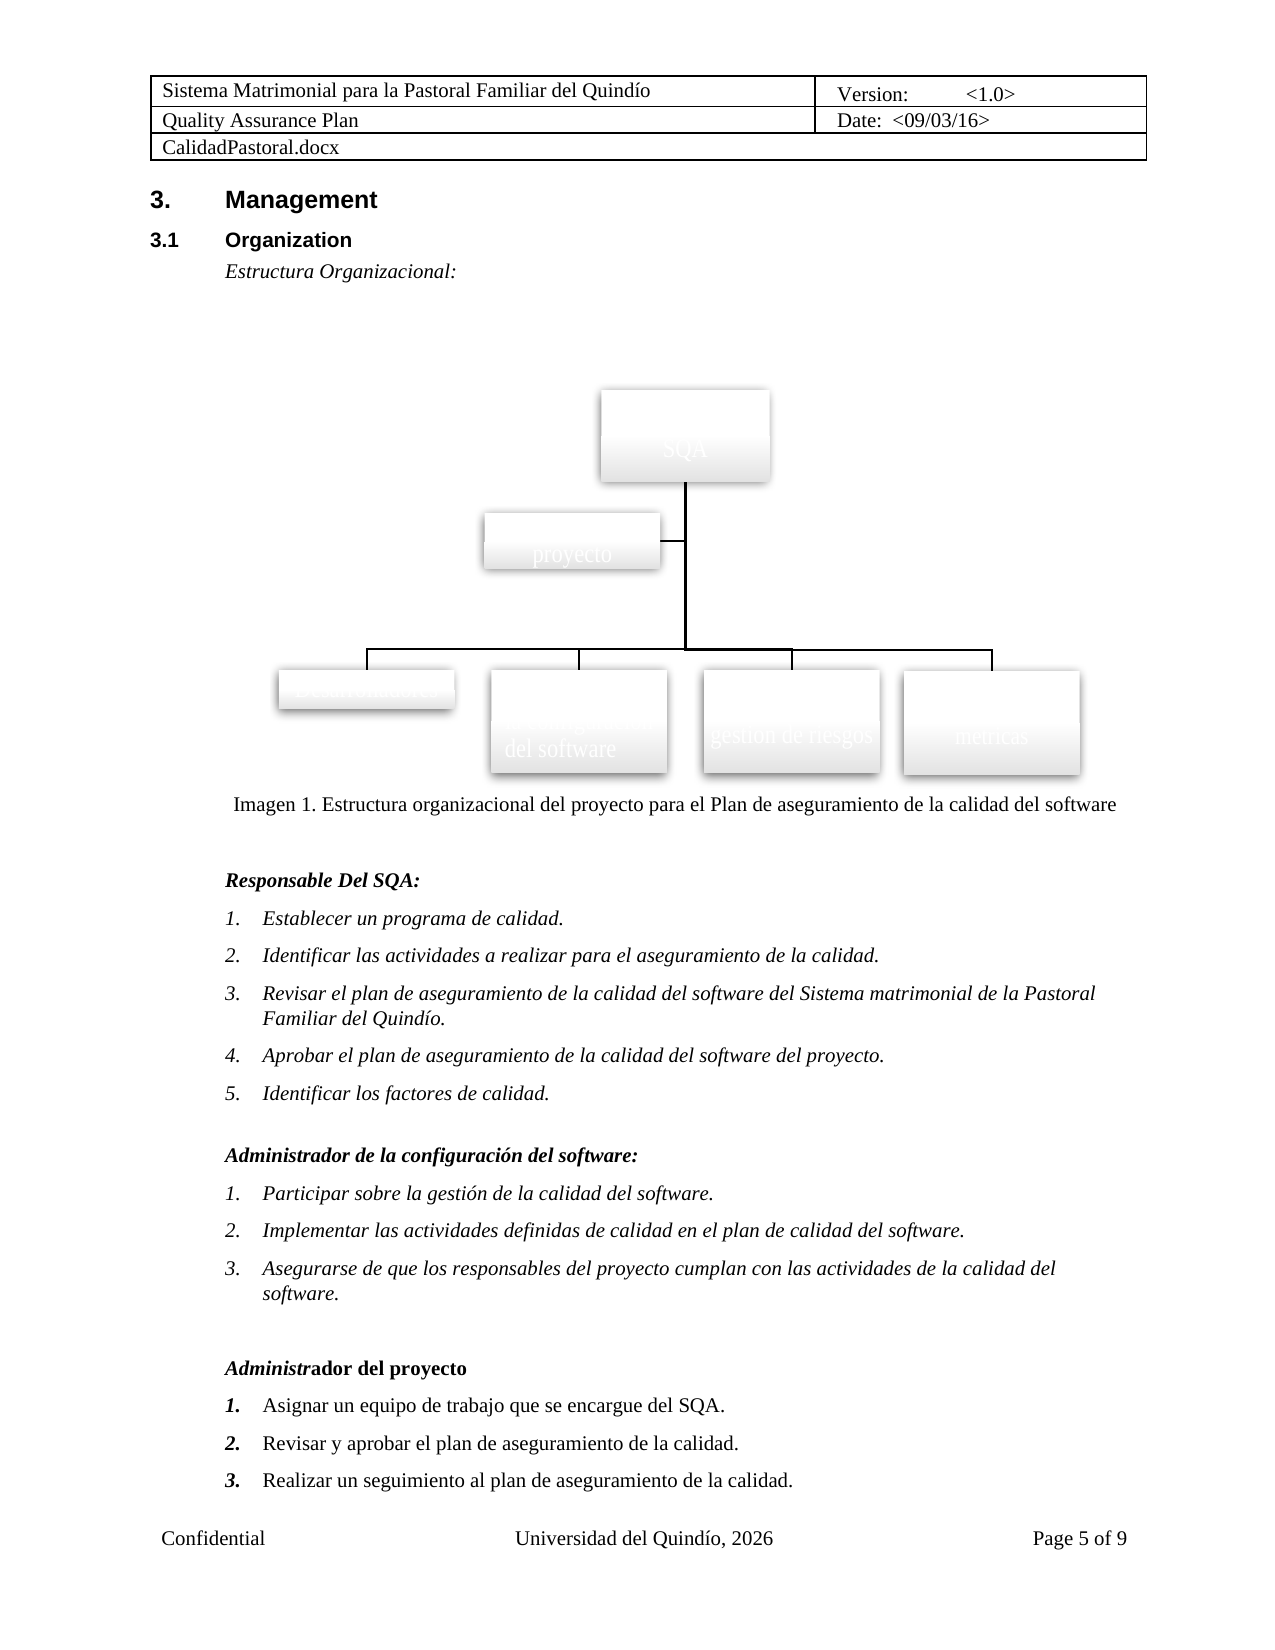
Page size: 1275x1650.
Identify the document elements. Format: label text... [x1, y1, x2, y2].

list Participar sobre la gestión de la calidad del software. [225, 1180, 1125, 1205]
subtitle Organization [150, 227, 1125, 252]
list Aprobar el plan de aseguramiento de la calidad del software del proyecto. [225, 1042, 1125, 1067]
list Asegurarse de que los responsables del proyecto cumplan con las actividades de la calidad del software. [225, 1255, 1125, 1305]
text Estructura Organizacional: [225, 258, 1125, 283]
text Responsable Del SQA: [225, 867, 1125, 892]
list Realizar un seguimiento al plan de aseguramiento de la calidad. [225, 1467, 1125, 1492]
text Administrador del proyecto [225, 1355, 1125, 1380]
list Identificar los factores de calidad. [225, 1080, 1125, 1105]
list Revisar el plan de aseguramiento de la calidad del software del Sistema matrimonial de la Pastoral Familiar del Quindío. [225, 980, 1125, 1030]
list Identificar las actividades a realizar para el aseguramiento de la calidad. [225, 942, 1125, 967]
text Administrador de la configuración del software: [225, 1117, 1125, 1167]
list Implementar las actividades definidas de calidad en el plan de calidad del software. [225, 1217, 1125, 1242]
subtitle Management [150, 185, 1125, 214]
text Imagen 1. Estructura organizacional del proyecto para el Plan de aseguramiento de la calidad del software [150, 295, 1125, 816]
list Revisar y aprobar el plan de aseguramiento de la calidad. [225, 1430, 1125, 1455]
list Asignar un equipo de trabajo que se encargue del SQA. [225, 1392, 1125, 1417]
list Establecer un programa de calidad. [225, 905, 1125, 930]
